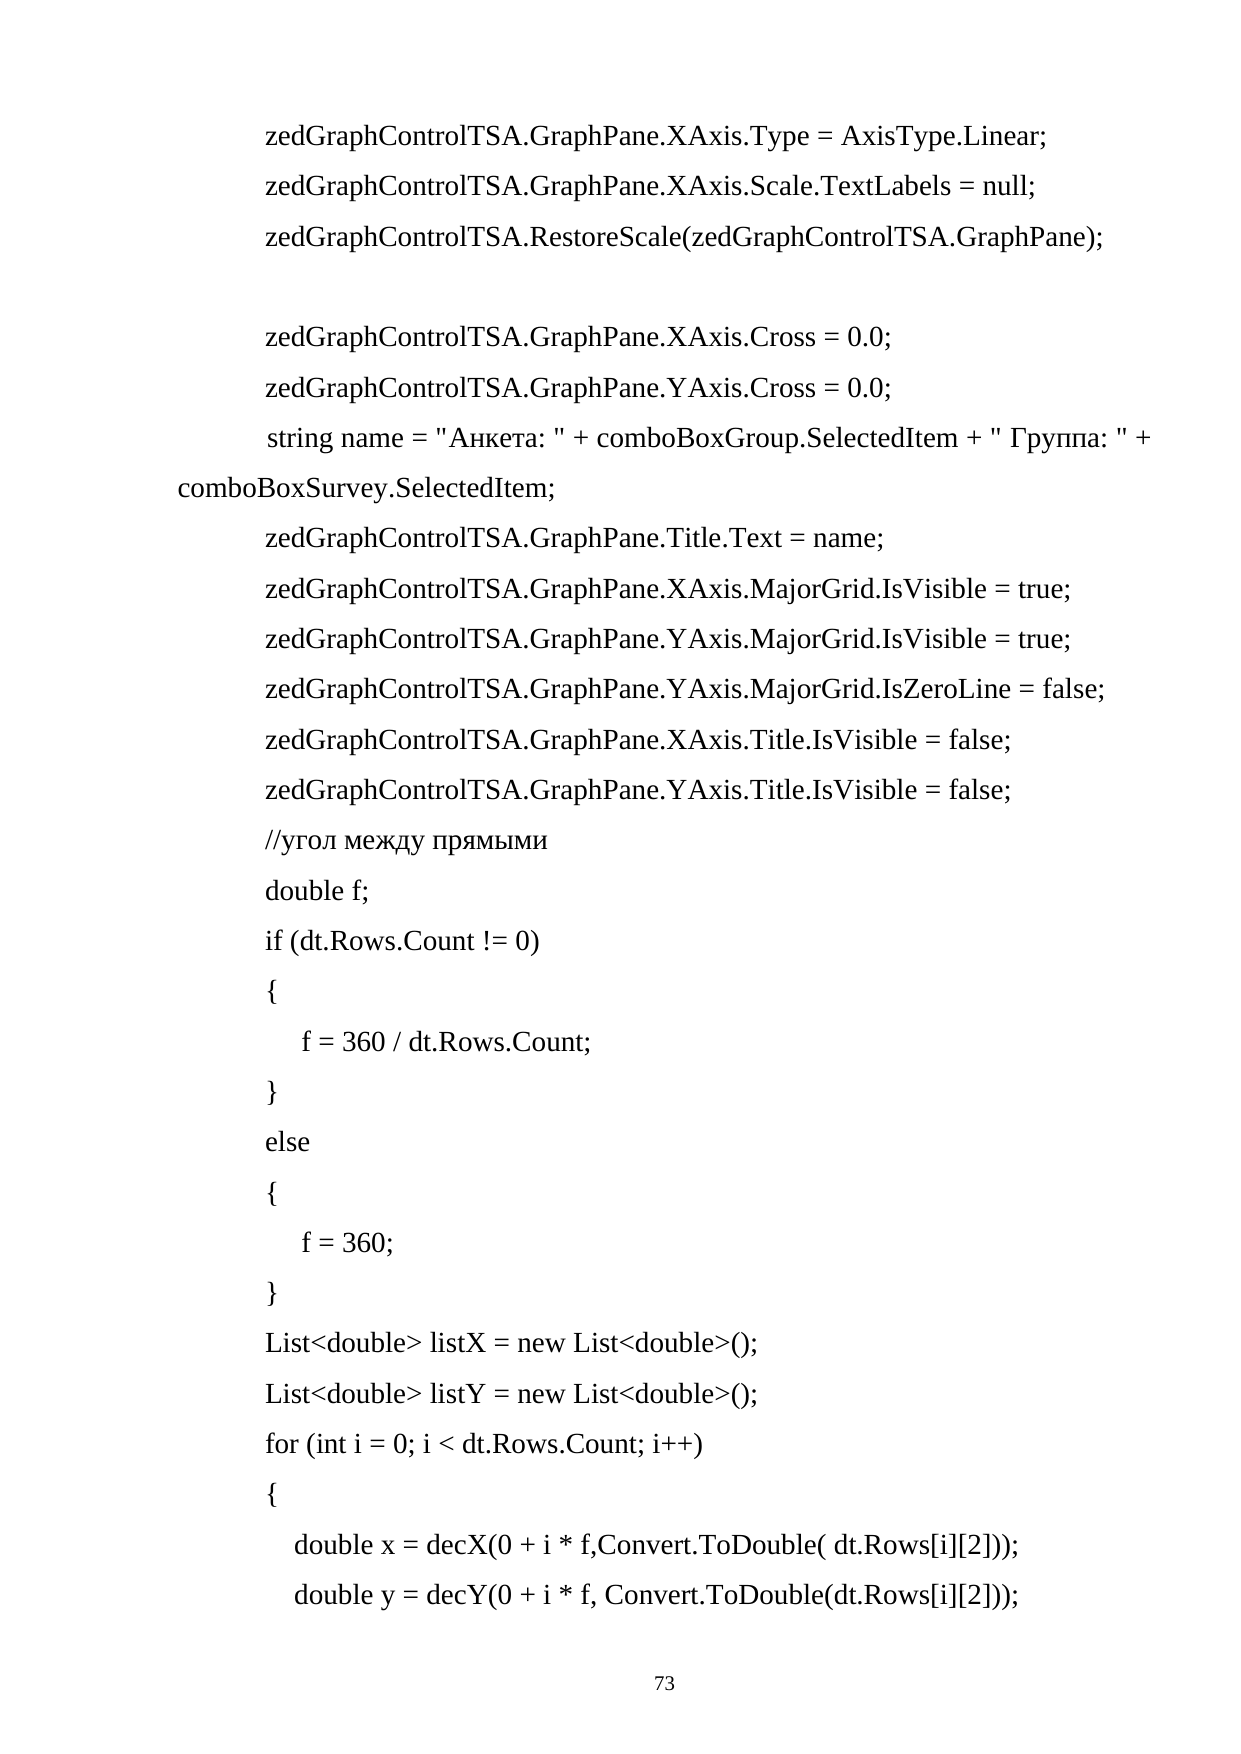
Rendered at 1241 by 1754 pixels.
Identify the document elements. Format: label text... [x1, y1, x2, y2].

text zedGraphControlTSA.GraphPane.XAxis.Type = AxisType.Linear; [177, 118, 1152, 152]
text List<double> listX = new List<double>(); [177, 1326, 1152, 1359]
text //угол между прямыми [177, 822, 1152, 856]
text { [177, 1477, 1152, 1510]
text f = 360 / dt.Rows.Count; [177, 1024, 1152, 1057]
text double y = decY(0 + i * f, Convert.ToDouble(dt.Rows[i][2])); [177, 1577, 1152, 1611]
text for (int i = 0; i < dt.Rows.Count; i++) [177, 1426, 1152, 1460]
text else [177, 1124, 1152, 1158]
text zedGraphControlTSA.GraphPane.XAxis.Cross = 0.0; [177, 319, 1152, 353]
text zedGraphControlTSA.GraphPane.XAxis.Scale.TextLabels = null; [177, 168, 1152, 202]
text double f; [177, 873, 1152, 906]
text zedGraphControlTSA.GraphPane.YAxis.Title.IsVisible = false; [177, 772, 1152, 806]
text zedGraphControlTSA.GraphPane.YAxis.MajorGrid.IsZeroLine = false; [177, 672, 1152, 705]
text f = 360; [177, 1225, 1152, 1258]
text } [177, 1074, 1152, 1108]
text zedGraphControlTSA.GraphPane.Title.Text = name; [177, 521, 1152, 554]
text zedGraphControlTSA.GraphPane.XAxis.MajorGrid.IsVisible = true; [177, 571, 1152, 604]
text List<double> listY = new List<double>(); [177, 1376, 1152, 1409]
text } [177, 1275, 1152, 1309]
text zedGraphControlTSA.GraphPane.YAxis.Cross = 0.0; [177, 370, 1152, 403]
text zedGraphControlTSA.RestoreScale(zedGraphControlTSA.GraphPane); [177, 219, 1152, 252]
text if (dt.Rows.Count != 0) [177, 923, 1152, 957]
text { [177, 973, 1152, 1007]
text zedGraphControlTSA.GraphPane.YAxis.MajorGrid.IsVisible = true; [177, 621, 1152, 655]
text { [177, 1175, 1152, 1208]
text string name = "Анкета: " + comboBoxGroup.SelectedItem + " Группа: " + comboBoxSurvey.SelectedItem; [177, 420, 1152, 504]
text zedGraphControlTSA.GraphPane.XAxis.Title.IsVisible = false; [177, 722, 1152, 755]
text double x = decX(0 + i * f,Convert.ToDouble( dt.Rows[i][2])); [177, 1527, 1152, 1560]
